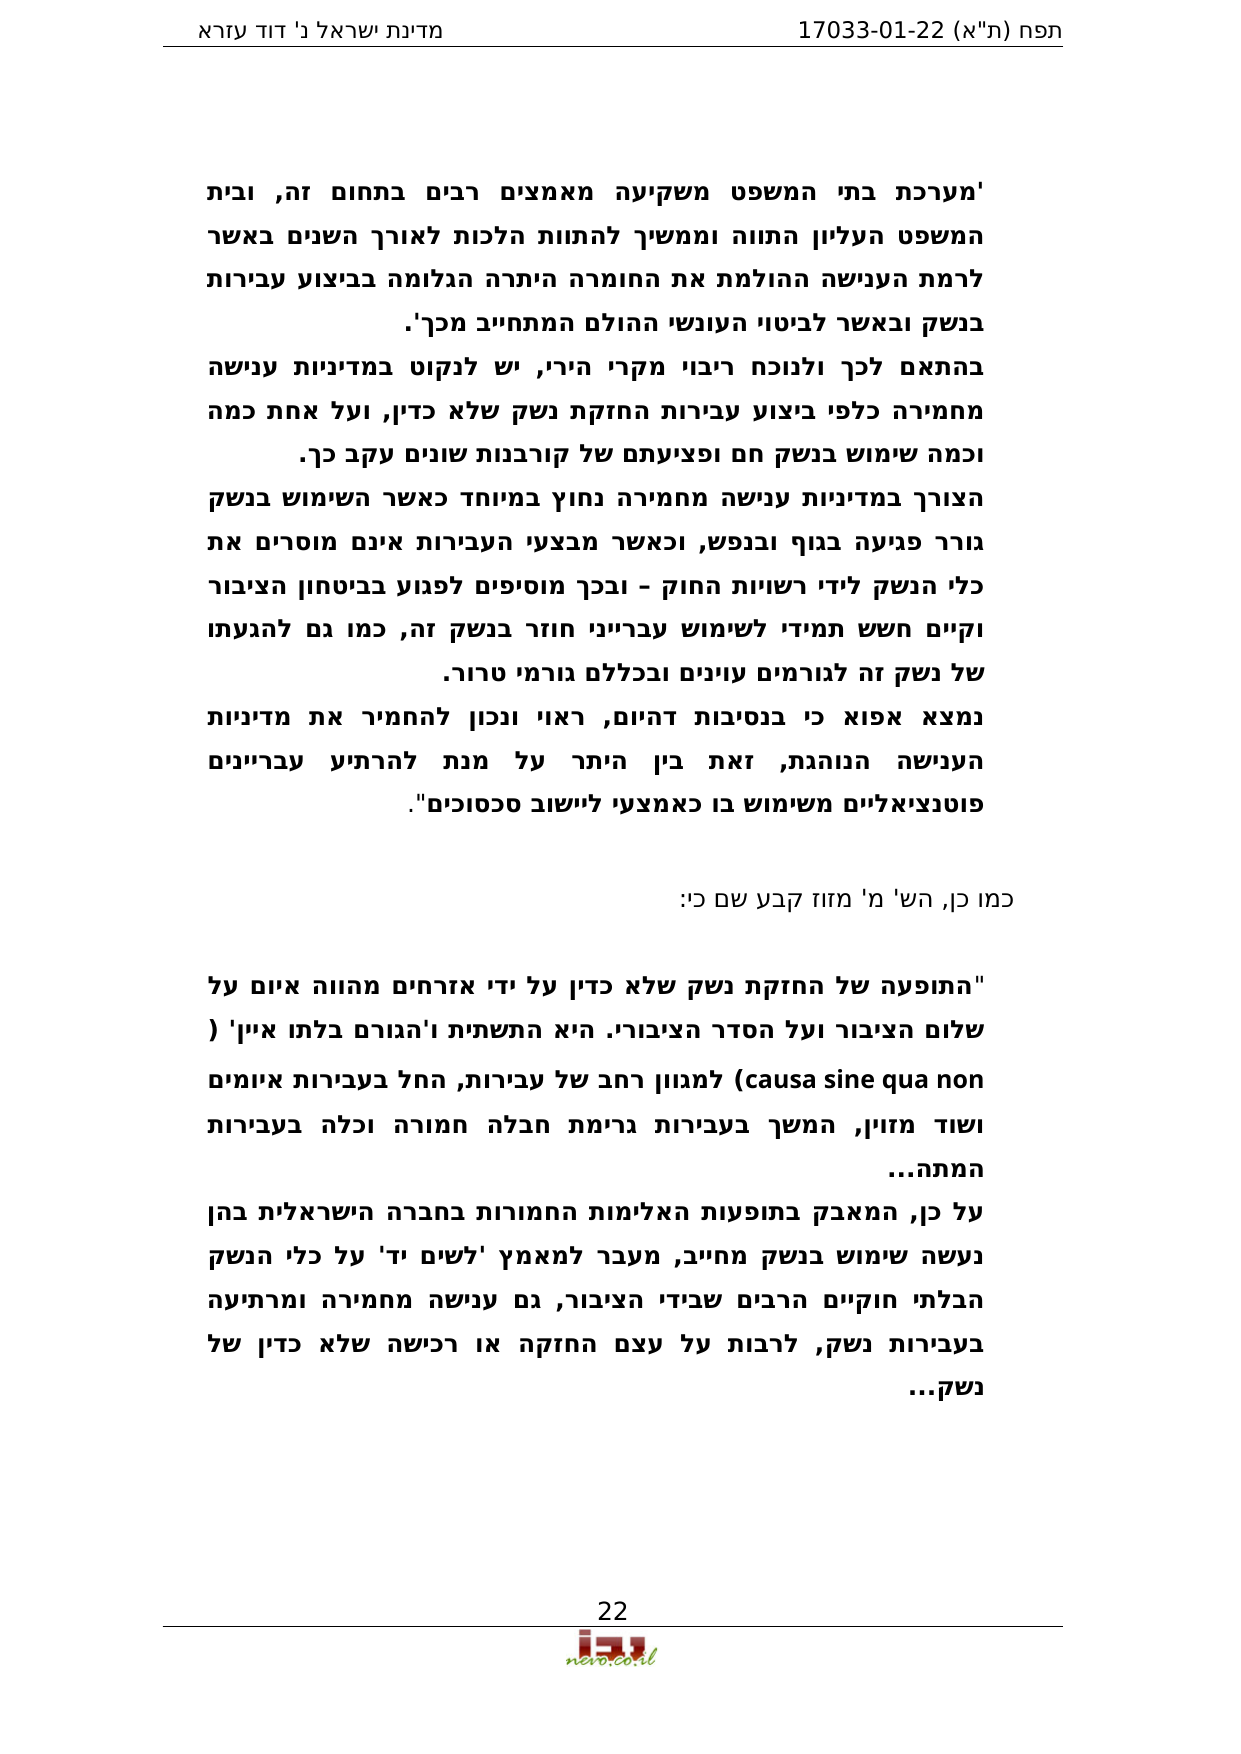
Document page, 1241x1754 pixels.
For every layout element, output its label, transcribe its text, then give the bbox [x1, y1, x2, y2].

text "התופעה של החזקת נשק שלא כדין על ידי אזרחים מהווה איום על שלום הציבור ועל הסדר הציבורי. היא התשתית ו'הגורם בלתו איין' (causa sine qua non) למגוון רחב של עבירות, החל בעבירות איומים ושוד מזוין, המשך בעבירות גרימת חבלה חמורה וכלה בעבירות המתה... [207, 972, 985, 1183]
picture [566, 1629, 659, 1667]
text בהתאם לכך ולנוכח ריבוי מקרי הירי, יש לנקוט במדיניות ענישה מחמירה כלפי ביצוע עבירות החזקת נשק שלא כדין, ועל אחת כמה וכמה שימוש בנשק חם ופציעתם של קורבנות שונים עקב כך. [207, 352, 985, 469]
text על כן, המאבק בתופעות האלימות החמורות בחברה הישראלית בהן נעשה שימוש בנשק מחייב, מעבר למאמץ 'לשים יד' על כלי הנשק הבלתי חוקיים הרבים שבידי הציבור, גם ענישה מחמירה ומרתיעה בעבירות נשק, לרבות על עצם החזקה או רכישה שלא כדין של נשק... [207, 1198, 985, 1402]
text כמו כן, הש' מ' מזוז קבע שם כי: [162, 884, 1058, 914]
text 'מערכת בתי המשפט משקיעה מאמצים רבים בתחום זה, ובית המשפט העליון התווה וממשיך להתוות הלכות לאורך השנים באשר לרמת הענישה ההולמת את החומרה היתרה הגלומה בביצוע עבירות בנשק ובאשר לביטוי העונשי ההולם המתחייב מכך'. [207, 177, 985, 338]
text הצורך במדיניות ענישה מחמירה נחוץ במיוחד כאשר השימוש בנשק גורר פגיעה בגוף ובנפש, וכאשר מבצעי העבירות אינם מוסרים את כלי הנשק לידי רשויות החוק – ובכך מוסיפים לפגוע בביטחון הציבור וקיים חשש תמידי לשימוש עברייני חוזר בנשק זה, כמו גם להגעתו של נשק זה לגורמים עוינים ובכללם גורמי טרור. [207, 483, 985, 688]
text נמצא אפוא כי בנסיבות דהיום, ראוי ונכון להחמיר את מדיניות הענישה הנוהגת, זאת בין היתר על מנת להרתיע עבריינים פוטנציאליים משימוש בו כאמצעי ליישוב סכסוכים". [207, 702, 985, 819]
